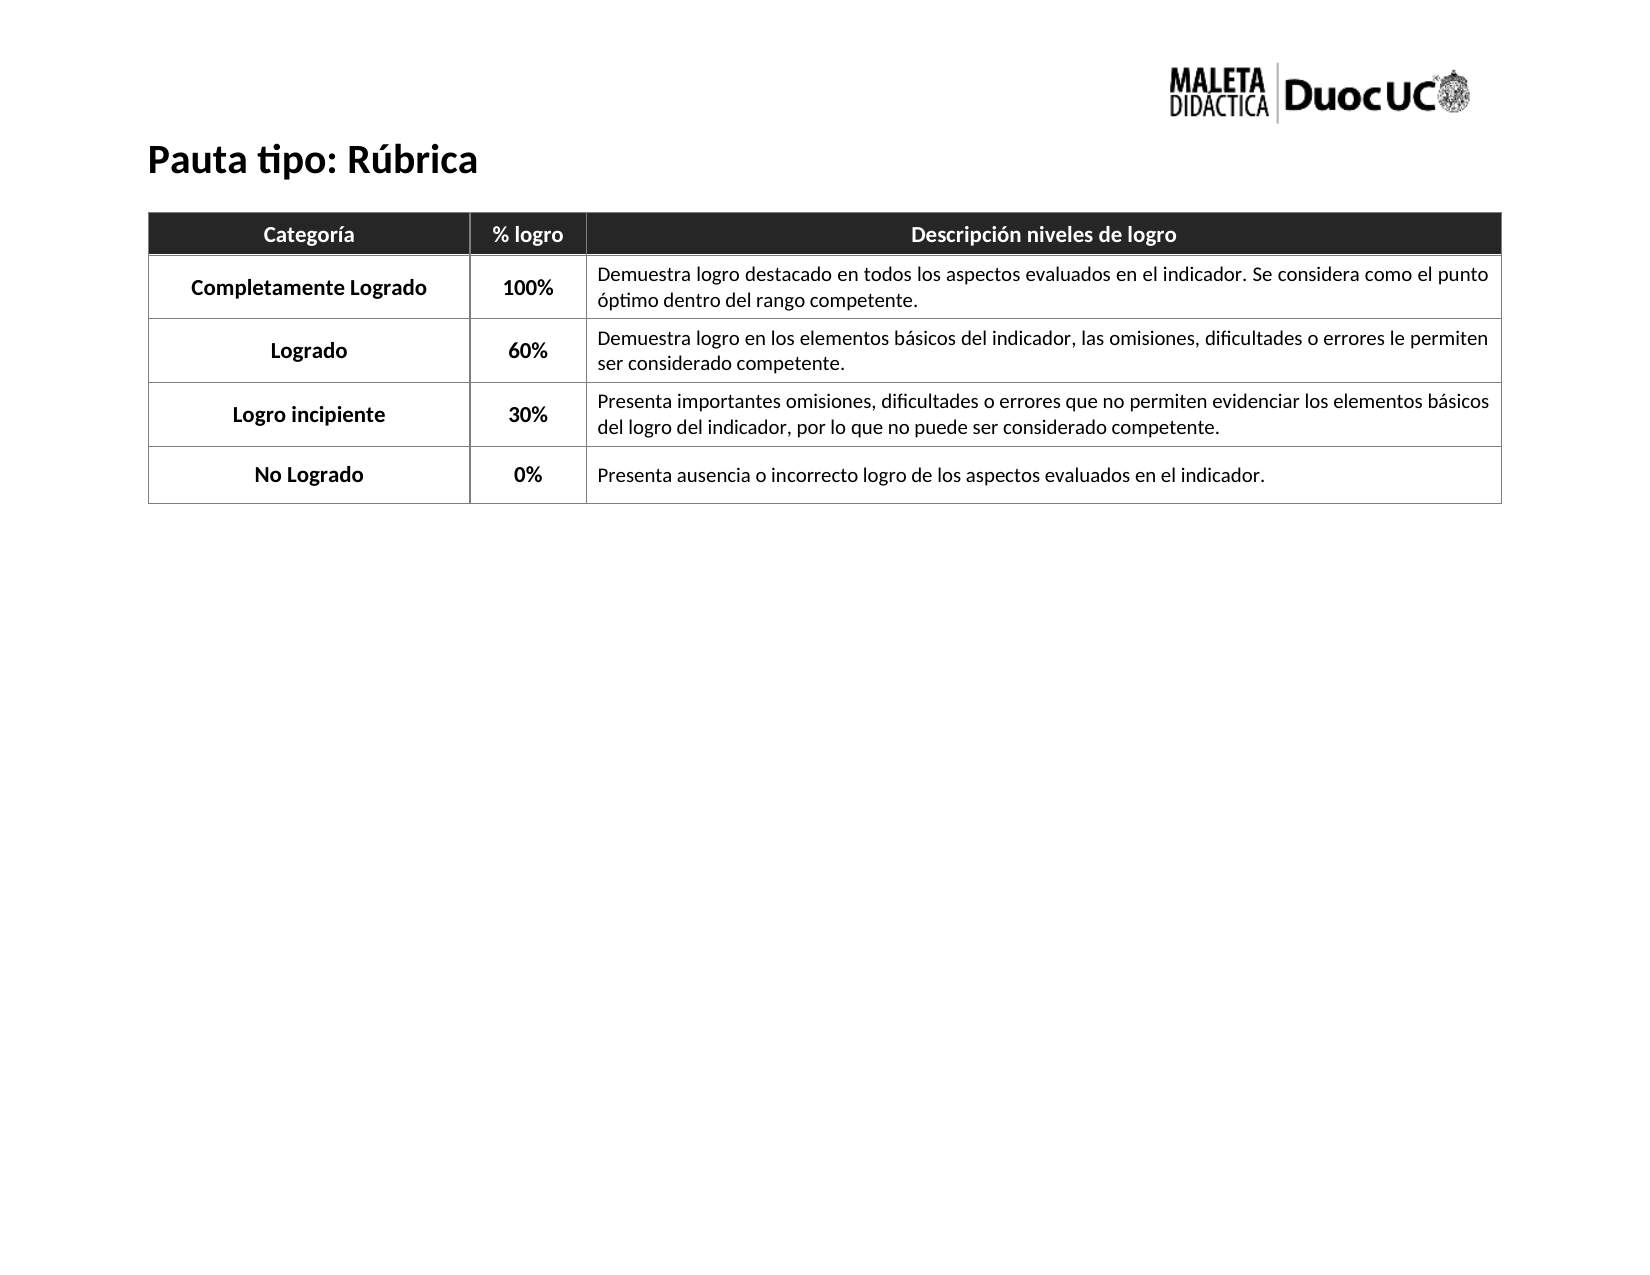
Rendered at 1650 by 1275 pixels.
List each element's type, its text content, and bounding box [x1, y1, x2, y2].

table_cell 30% [471, 383, 586, 446]
table_header % logro [471, 213, 586, 254]
picture [1137, 39, 1503, 145]
table_header Descripción niveles de logro [587, 213, 1501, 254]
table_cell Demuestra logro en los elementos básicos del indicador, las omisiones, dificultades o errores le permiten ser considerado competente. [587, 319, 1501, 382]
table_cell 100% [471, 256, 586, 318]
table_cell No Logrado [149, 447, 469, 503]
text Pauta tipo: Rúbrica [148, 133, 1502, 184]
table_cell Logro incipiente [149, 383, 469, 446]
table_cell 60% [471, 319, 586, 382]
table_cell Presenta ausencia o incorrecto logro de los aspectos evaluados en el indicador. [587, 447, 1501, 503]
table_header Categoría [149, 213, 469, 254]
table_cell Completamente Logrado [149, 256, 469, 318]
table_cell Logrado [149, 319, 469, 382]
table_cell 0% [471, 447, 586, 503]
table_cell Demuestra logro destacado en todos los aspectos evaluados en el indicador. Se considera como el punto óptimo dentro del rango competente. [587, 256, 1501, 318]
table_cell Presenta importantes omisiones, dificultades o errores que no permiten evidenciar los elementos básicos del logro del indicador, por lo que no puede ser considerado competente. [587, 383, 1501, 446]
